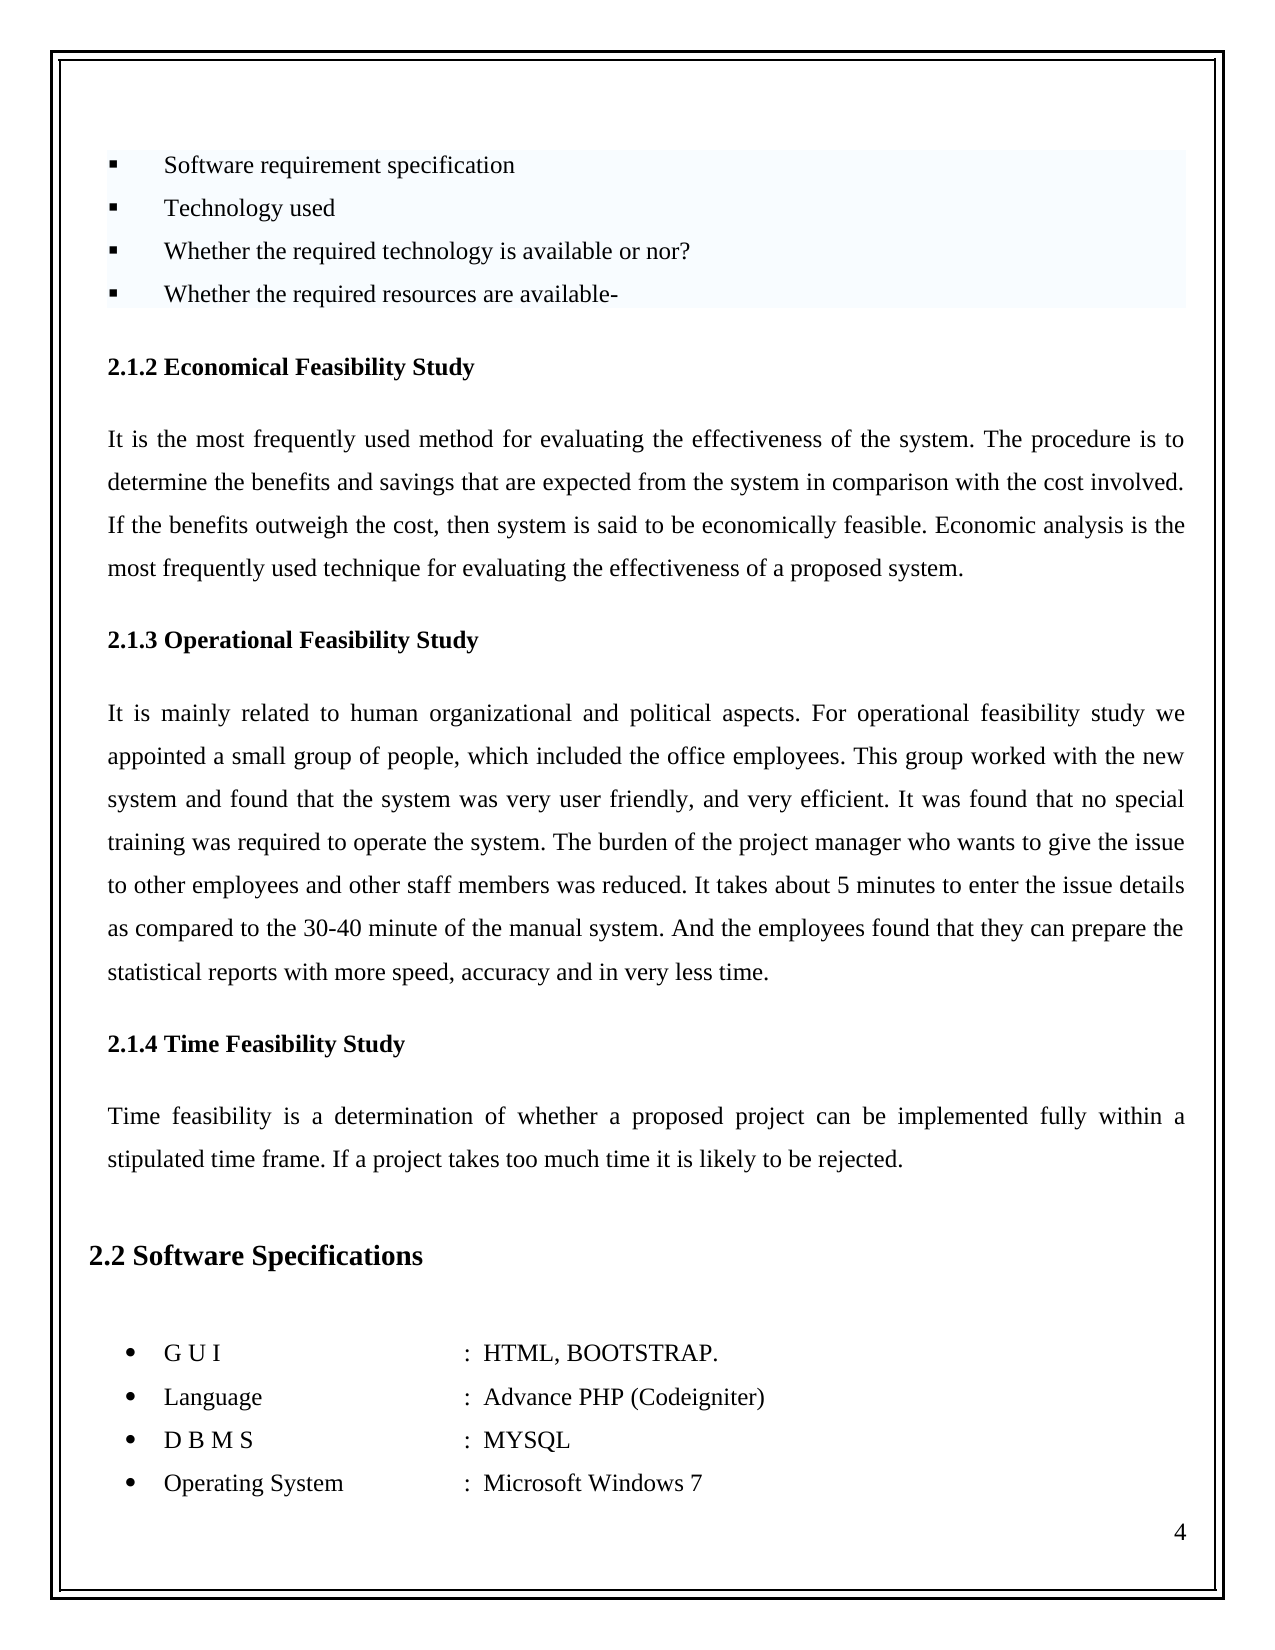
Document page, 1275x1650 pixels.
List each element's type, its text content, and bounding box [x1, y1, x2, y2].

list Operating System : Microsoft Windows 7 [126, 1468, 1186, 1497]
list Technology used [107, 193, 1186, 222]
subtitle Time feasibility is a determination of whether a proposed project can be implemented fully within a stipulated time frame. If a project takes too much time it is likely to be rejected. [107, 1101, 1186, 1173]
list Language : Advance PHP (Codeigniter) [126, 1382, 1186, 1410]
text 2.1.3 Operational Feasibility Study [89, 626, 1186, 654]
list G U I : HTML, BOOTSTRAP. [126, 1338, 1186, 1367]
text 2.2 Software Specifications [89, 1238, 1186, 1271]
list Whether the required technology is available or nor? [107, 236, 1186, 265]
list Software requirement specification [107, 150, 1186, 179]
text 2.1.2 Economical Feasibility Study [89, 352, 1186, 380]
list Whether the required resources are available- [107, 279, 1186, 308]
text It is the most frequently used method for evaluating the effectiveness of the system. The procedure is to determine the benefits and savings that are expected from the system in comparison with the cost involved. If the benefits outweigh the cost, then system is said to be economically feasible. Economic analysis is the most frequently used technique for evaluating the effectiveness of a proposed system. [107, 424, 1186, 582]
text It is mainly related to human organizational and political aspects. For operational feasibility study we appointed a small group of people, which included the office employees. This group worked with the new system and found that the system was very user friendly, and very efficient. It was found that no special training was required to operate the system. The burden of the project manager who wants to give the issue to other employees and other staff members was reduced. It takes about 5 minutes to enter the issue details as compared to the 30-40 minute of the manual system. And the employees found that they can prepare the statistical reports with more speed, accuracy and in very less time. [107, 698, 1186, 985]
text 2.1.4 Time Feasibility Study [89, 1029, 1186, 1058]
list D B M S : MYSQL [126, 1425, 1186, 1453]
